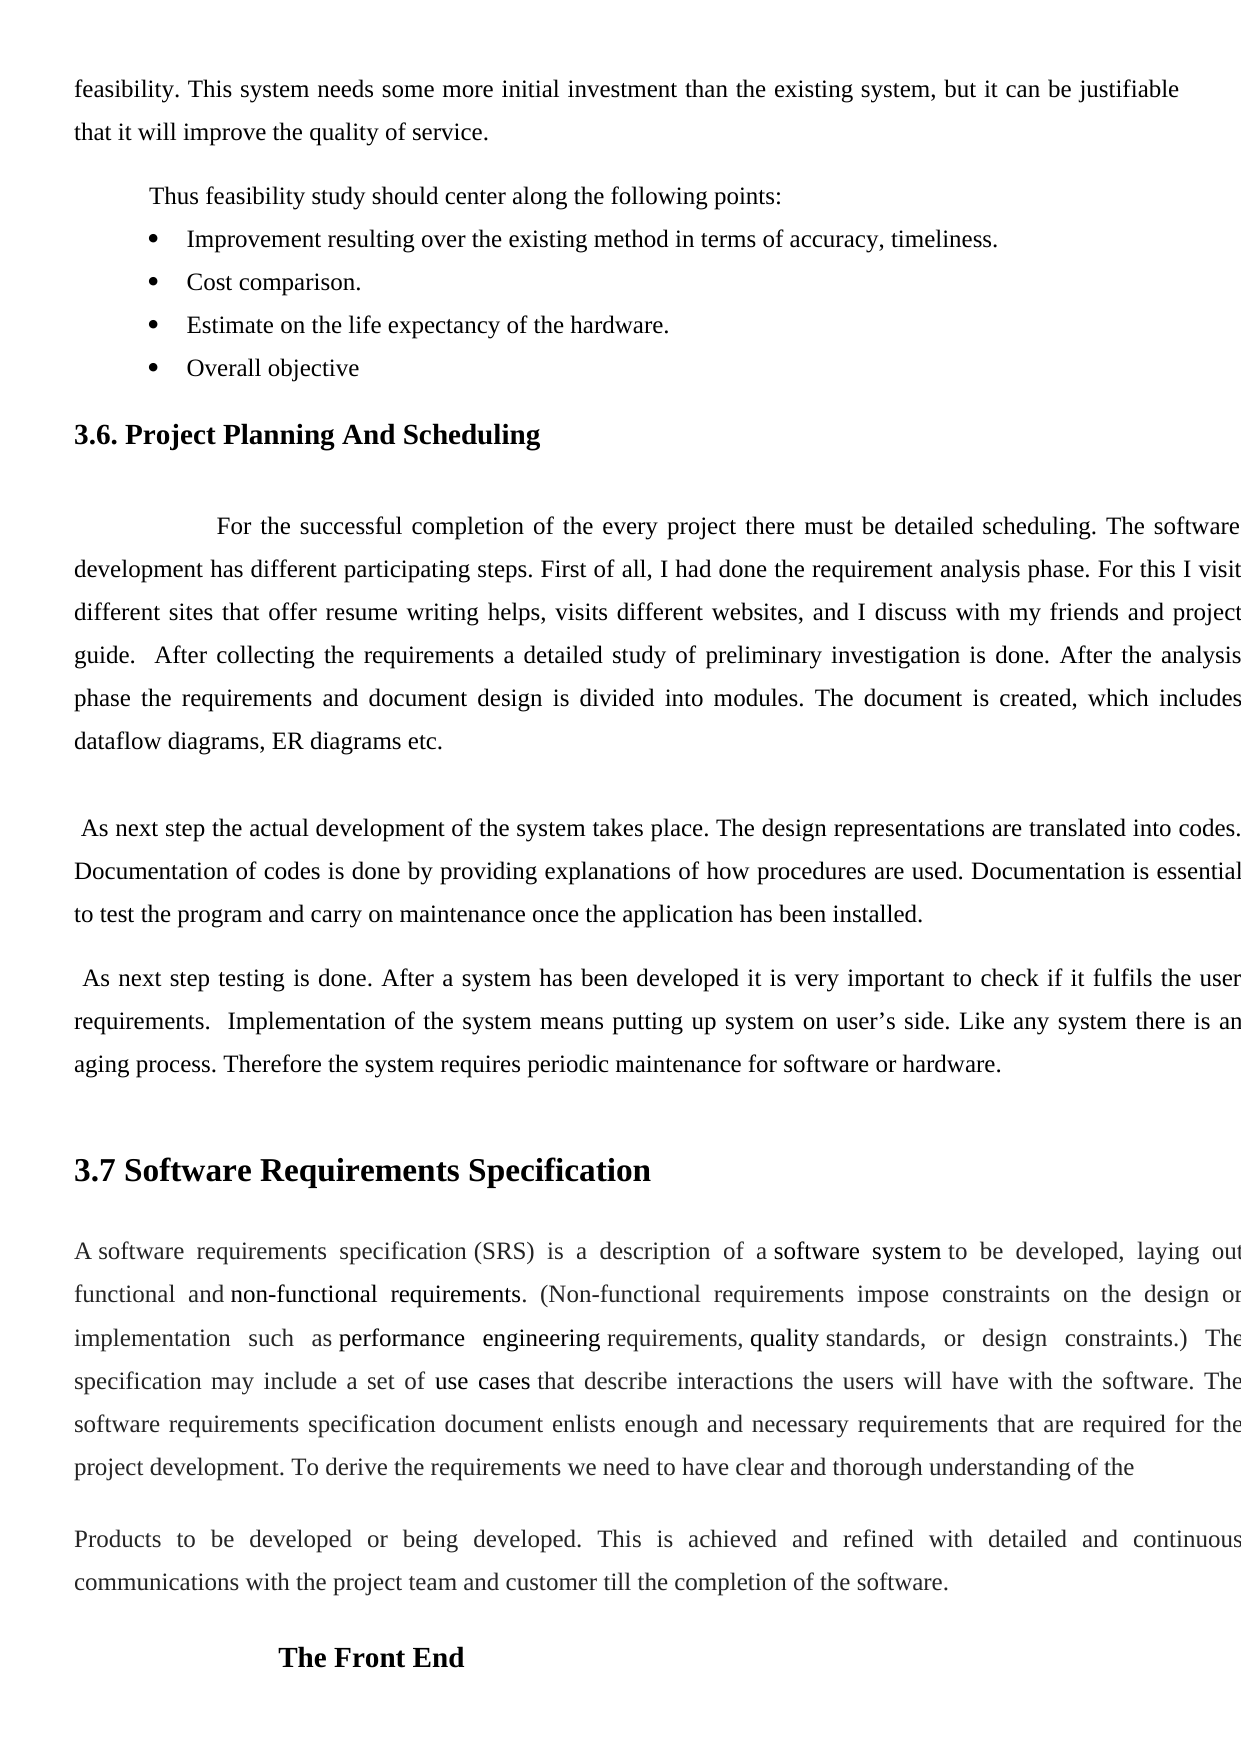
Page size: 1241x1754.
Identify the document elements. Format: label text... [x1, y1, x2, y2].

text 3.6. Project Planning And Scheduling [74, 417, 1181, 451]
text The Front End [74, 1640, 1240, 1673]
text As next step testing is done. After a system has been developed it is very important to check if it fulfils the user requirements. Implementation of the system means putting up system on user’s side. Like any system there is an aging process. Therefore the system requires periodic maintenance for software or hardware. [74, 963, 1240, 1078]
list Estimate on the life expectancy of the hardware. [149, 310, 1181, 339]
list Cost comparison. [149, 267, 1181, 296]
text As next step the actual development of the system takes place. The design representations are translated into codes. Documentation of codes is done by providing explanations of how procedures are used. Documentation is essential to test the program and carry on maintenance once the application has been installed. [74, 813, 1240, 928]
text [74, 74, 1181, 146]
list Overall objective [149, 353, 1181, 382]
text Products to be developed or being developed. This is achieved and refined with detailed and continuous communications with the project team and customer till the completion of the software. [74, 1553, 1240, 1596]
text For the successful completion of the every project there must be detailed scheduling. The software development has different participating steps. First of all, I had done the requirement analysis phase. For this I visit different sites that offer resume writing helps, visits different websites, and I discuss with my friends and project guide. After collecting the requirements a detailed study of preliminary investigation is done. After the analysis phase the requirements and document design is divided into modules. The document is created, which includes dataflow diagrams, ER diagrams etc. [18, 511, 1240, 755]
text A software requirements specification (SRS) is a description of a software system to be developed, laying out functional and non-functional requirements. (Non-functional requirements impose constraints on the design or implementation such as performance engineering requirements, quality standards, or design constraints.) The specification may include a set of use cases that describe interactions the users will have with the software. The software requirements specification document enlists enough and necessary requirements that are required for the project development. To derive the requirements we need to have clear and thorough understanding of the [74, 1438, 1240, 1481]
text A software requirements specification (SRS) is a description of a software system to be developed, laying out functional and non-functional requirements. (Non-functional requirements impose constraints on the design or implementation such as performance engineering requirements, quality standards, or design constraints.) The specification may include a set of use cases that describe interactions the users will have with the software. The software requirements specification document enlists enough and necessary requirements that are required for the project development. To derive the requirements we need to have clear and thorough understanding of the [74, 1236, 1240, 1409]
text 3.7 Software Requirements Specification [74, 1150, 1240, 1188]
list Improvement resulting over the existing method in terms of accuracy, timeliness. [149, 224, 1181, 253]
text Thus feasibility study should center along the following points: [74, 181, 1181, 210]
